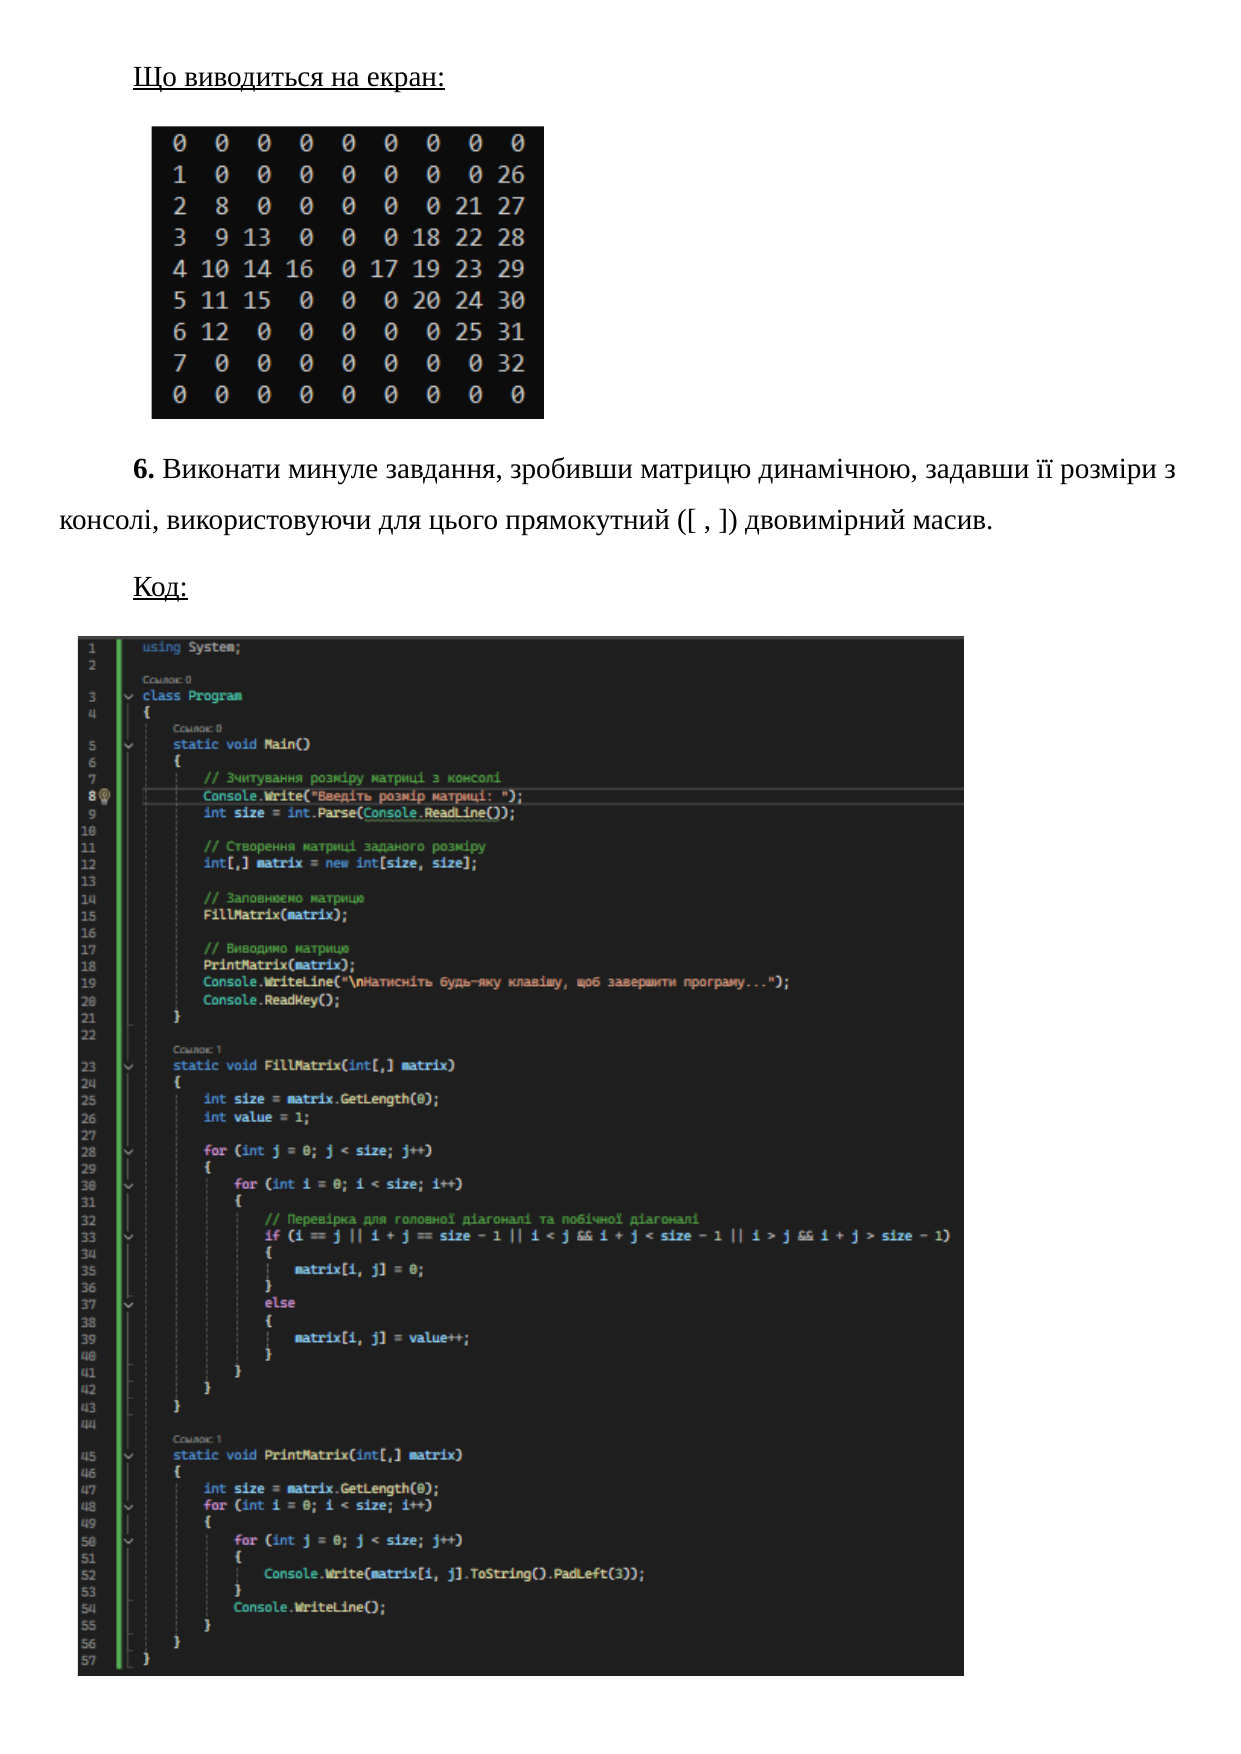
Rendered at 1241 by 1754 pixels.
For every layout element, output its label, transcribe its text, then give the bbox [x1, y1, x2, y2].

text Код: [59, 569, 1181, 602]
text Що виводиться на екран: [59, 59, 1181, 93]
text 6. Виконати минуле завдання, зробивши матрицю динамічною, задавши її розміри з консолі, використовуючи для цього прямокутний ([ , ]) двовимірний масив. [59, 452, 1181, 536]
